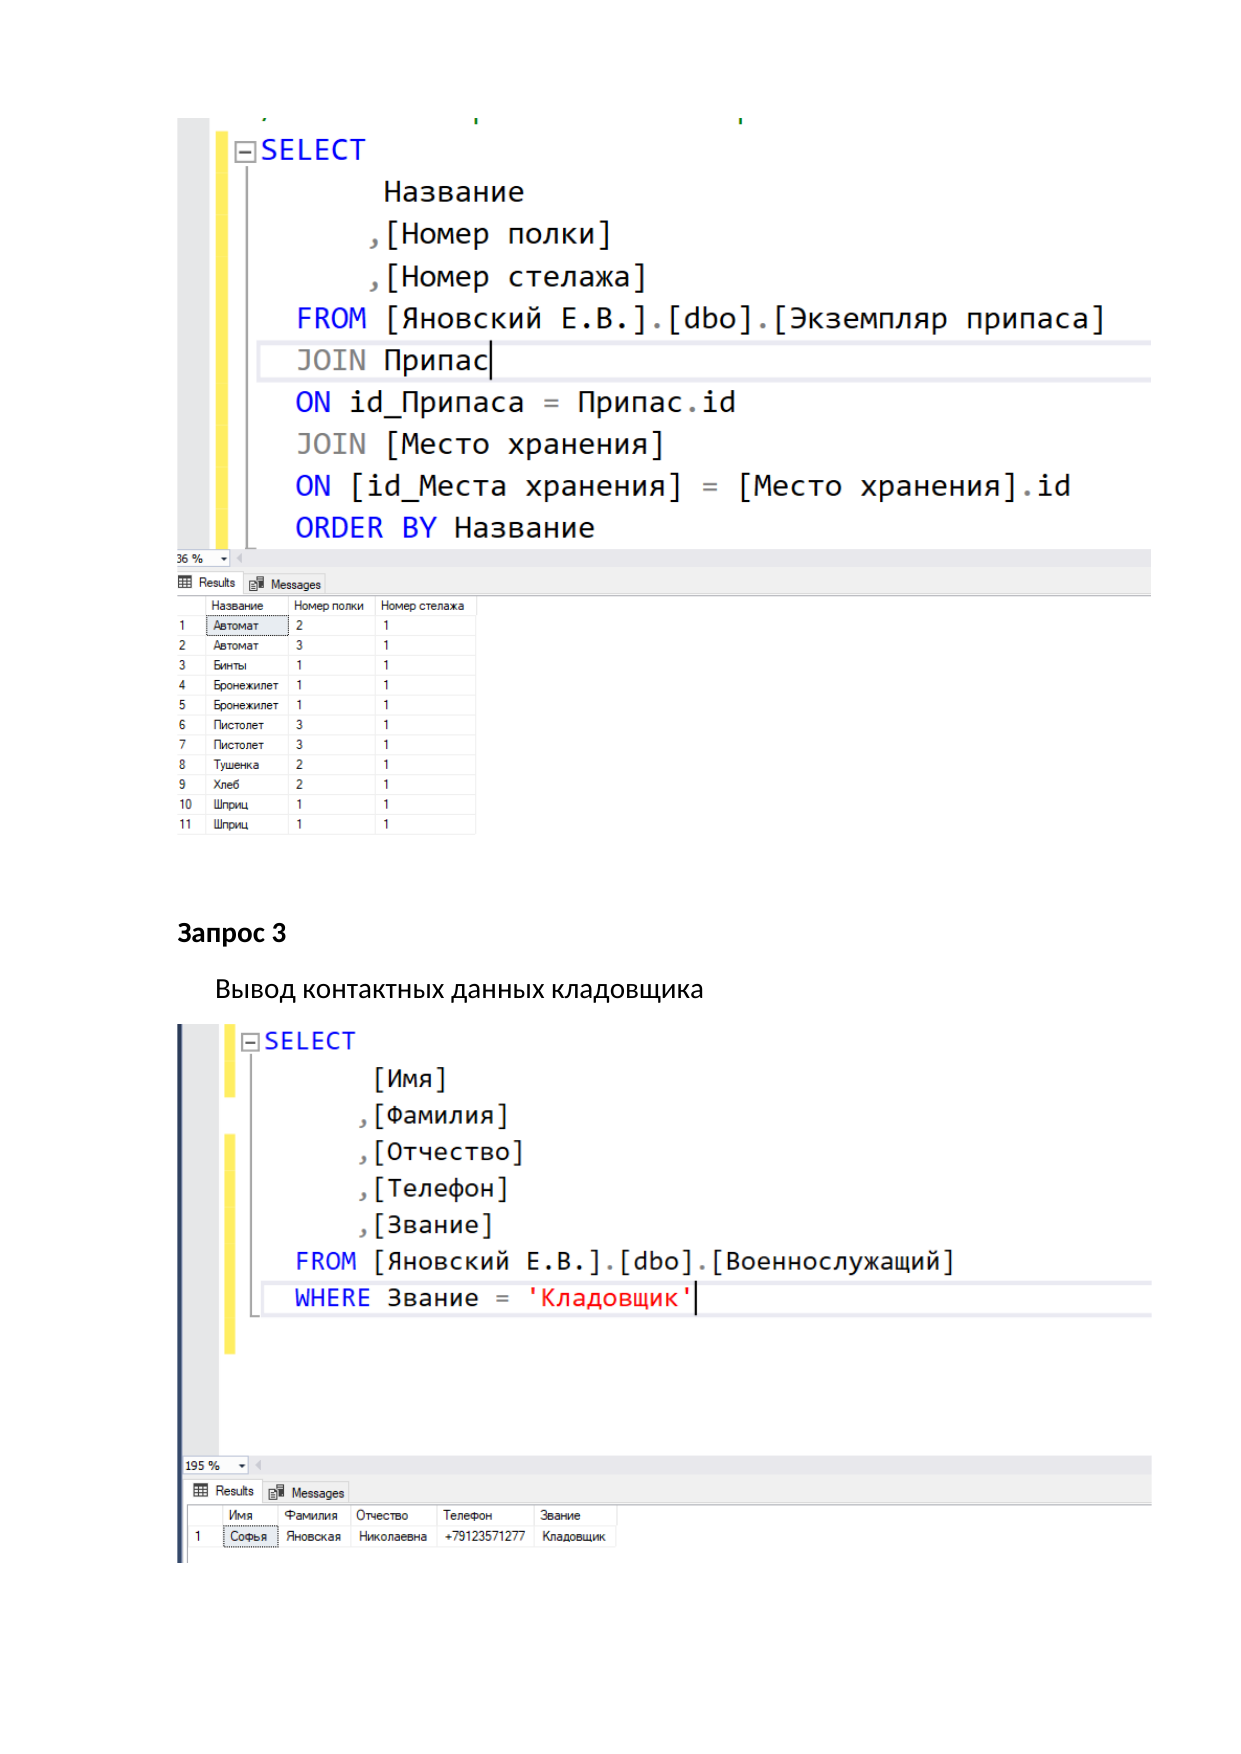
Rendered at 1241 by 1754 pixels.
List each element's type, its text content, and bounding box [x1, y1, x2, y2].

picture [177, 118, 1151, 860]
text Запрос 3 [177, 914, 1152, 950]
text Вывод контактных данных кладовщика [215, 970, 1152, 1005]
picture [177, 1024, 1152, 1563]
